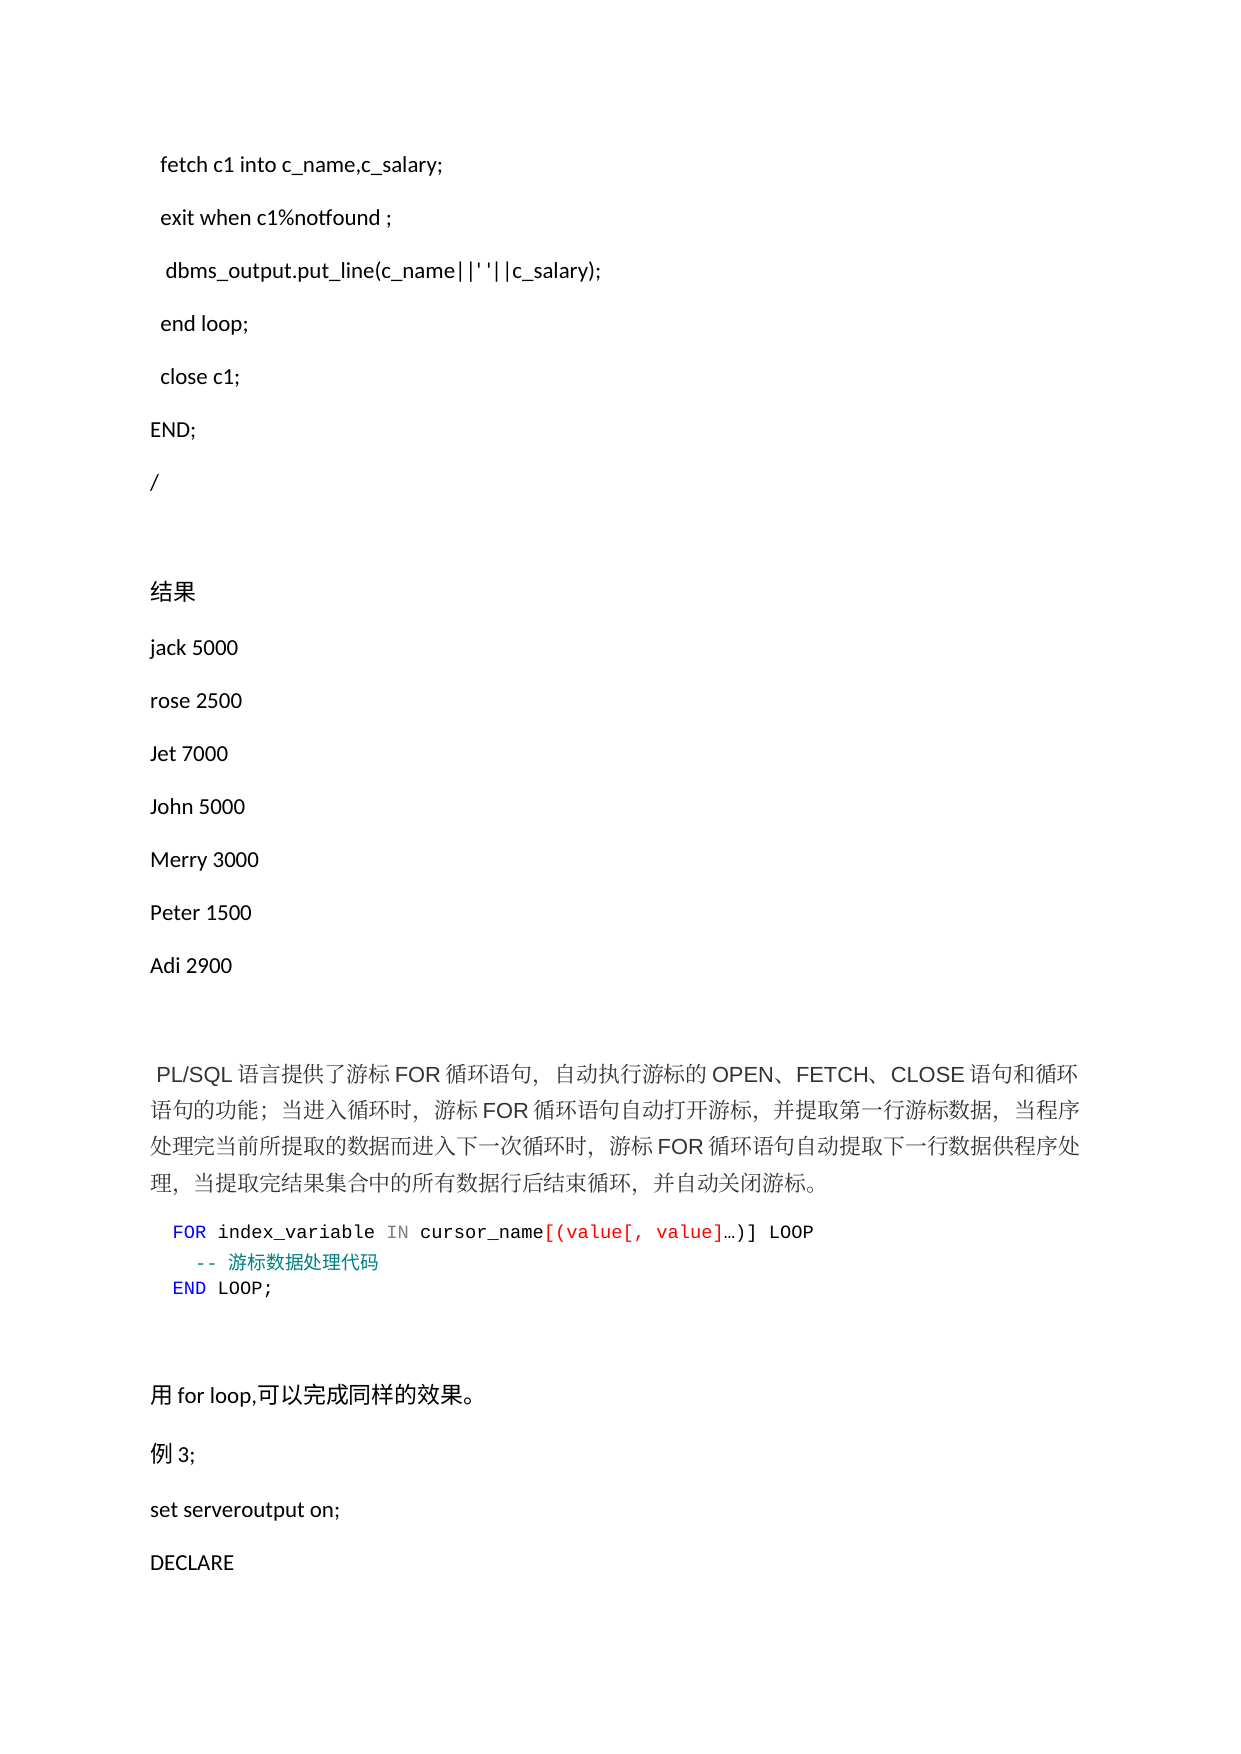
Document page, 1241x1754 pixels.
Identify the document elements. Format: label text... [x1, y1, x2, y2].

text set serveroutput on; [150, 1495, 1090, 1523]
text fetch c1 into c_name,c_salary; [150, 150, 1090, 178]
text END; [150, 415, 1090, 443]
text John 5000 [150, 792, 1090, 820]
text Adi 2900 [150, 951, 1090, 979]
text rose 2500 [150, 686, 1090, 714]
text end loop; [150, 309, 1090, 337]
text PL/SQL语言提供了游标FOR循环语句，自动执行游标的OPEN、FETCH、CLOSE语句和循环语句的功能；当进入循环时，游标FOR循环语句自动打开游标，并提取第一行游标数据，当程序处理完当前所提取的数据而进入下一次循环时，游标FOR循环语句自动提取下一行数据供程序处理，当提取完结果集合中的所有数据行后结束循环，并自动关闭游标。 [150, 1057, 1090, 1197]
text DECLARE [150, 1548, 1090, 1576]
text 用for loop,可以完成同样的效果。 [150, 1377, 1090, 1410]
text exit when c1%notfound ; [150, 203, 1090, 231]
text FOR index_variable IN cursor_name[(value[, value]…)] LOOP -- 游标数据处理代码 END LOOP; [150, 1223, 1090, 1300]
text close c1; [150, 362, 1090, 390]
text 例3; [150, 1436, 1090, 1469]
text jack 5000 [150, 633, 1090, 661]
text 结果 [150, 574, 1090, 607]
text / [150, 468, 1090, 496]
text Merry 3000 [150, 845, 1090, 873]
text dbms_output.put_line(c_name||' '||c_salary); [150, 256, 1090, 284]
text Jet 7000 [150, 739, 1090, 767]
text Peter 1500 [150, 898, 1090, 926]
